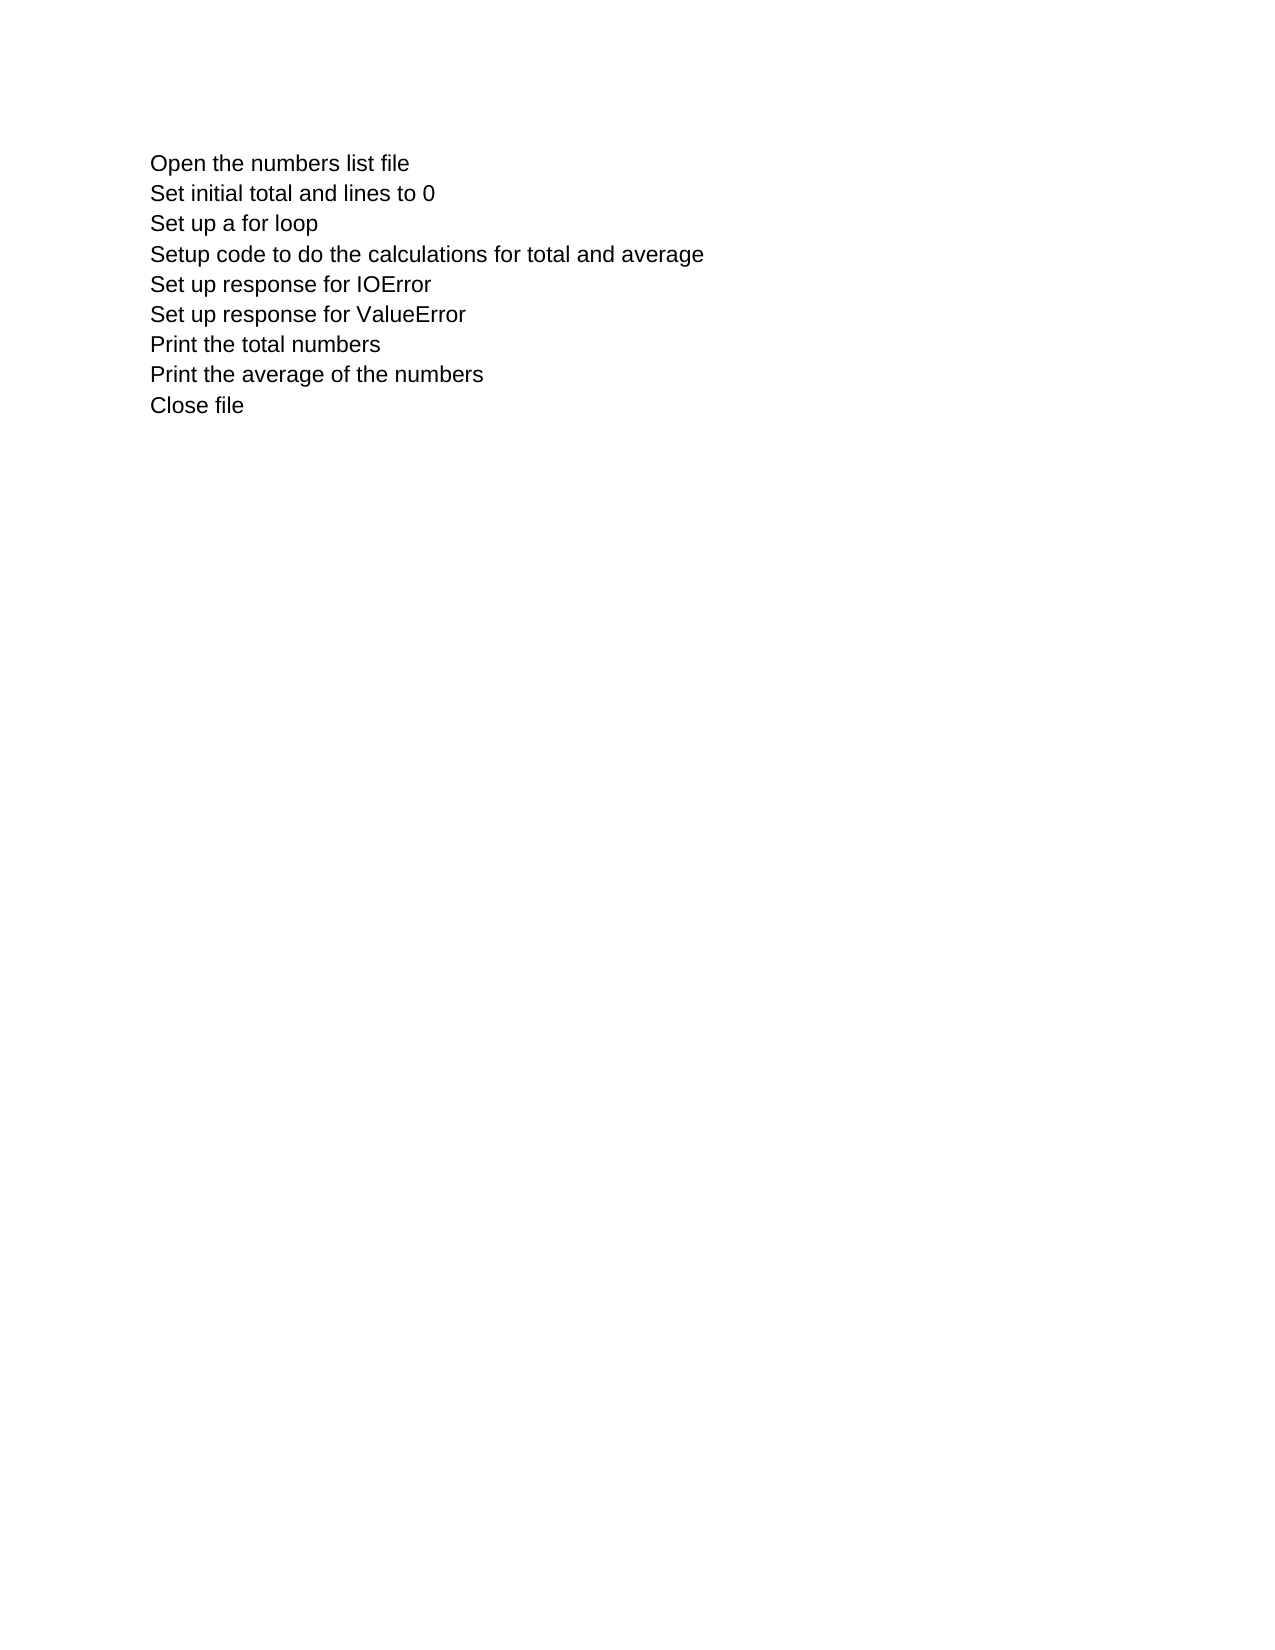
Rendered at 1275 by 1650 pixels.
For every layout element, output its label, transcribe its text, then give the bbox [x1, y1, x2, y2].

text Close file [150, 392, 1125, 418]
text Print the average of the numbers [150, 361, 1125, 388]
text Set up response for ValueError [150, 301, 1125, 327]
text Setup code to do the calculations for total and average [150, 241, 1125, 267]
text Open the numbers list file [150, 150, 1125, 176]
text Set up response for IOError [150, 271, 1125, 297]
text Set initial total and lines to 0 [150, 180, 1125, 207]
text Print the total numbers [150, 331, 1125, 358]
text Set up a for loop [150, 210, 1125, 237]
